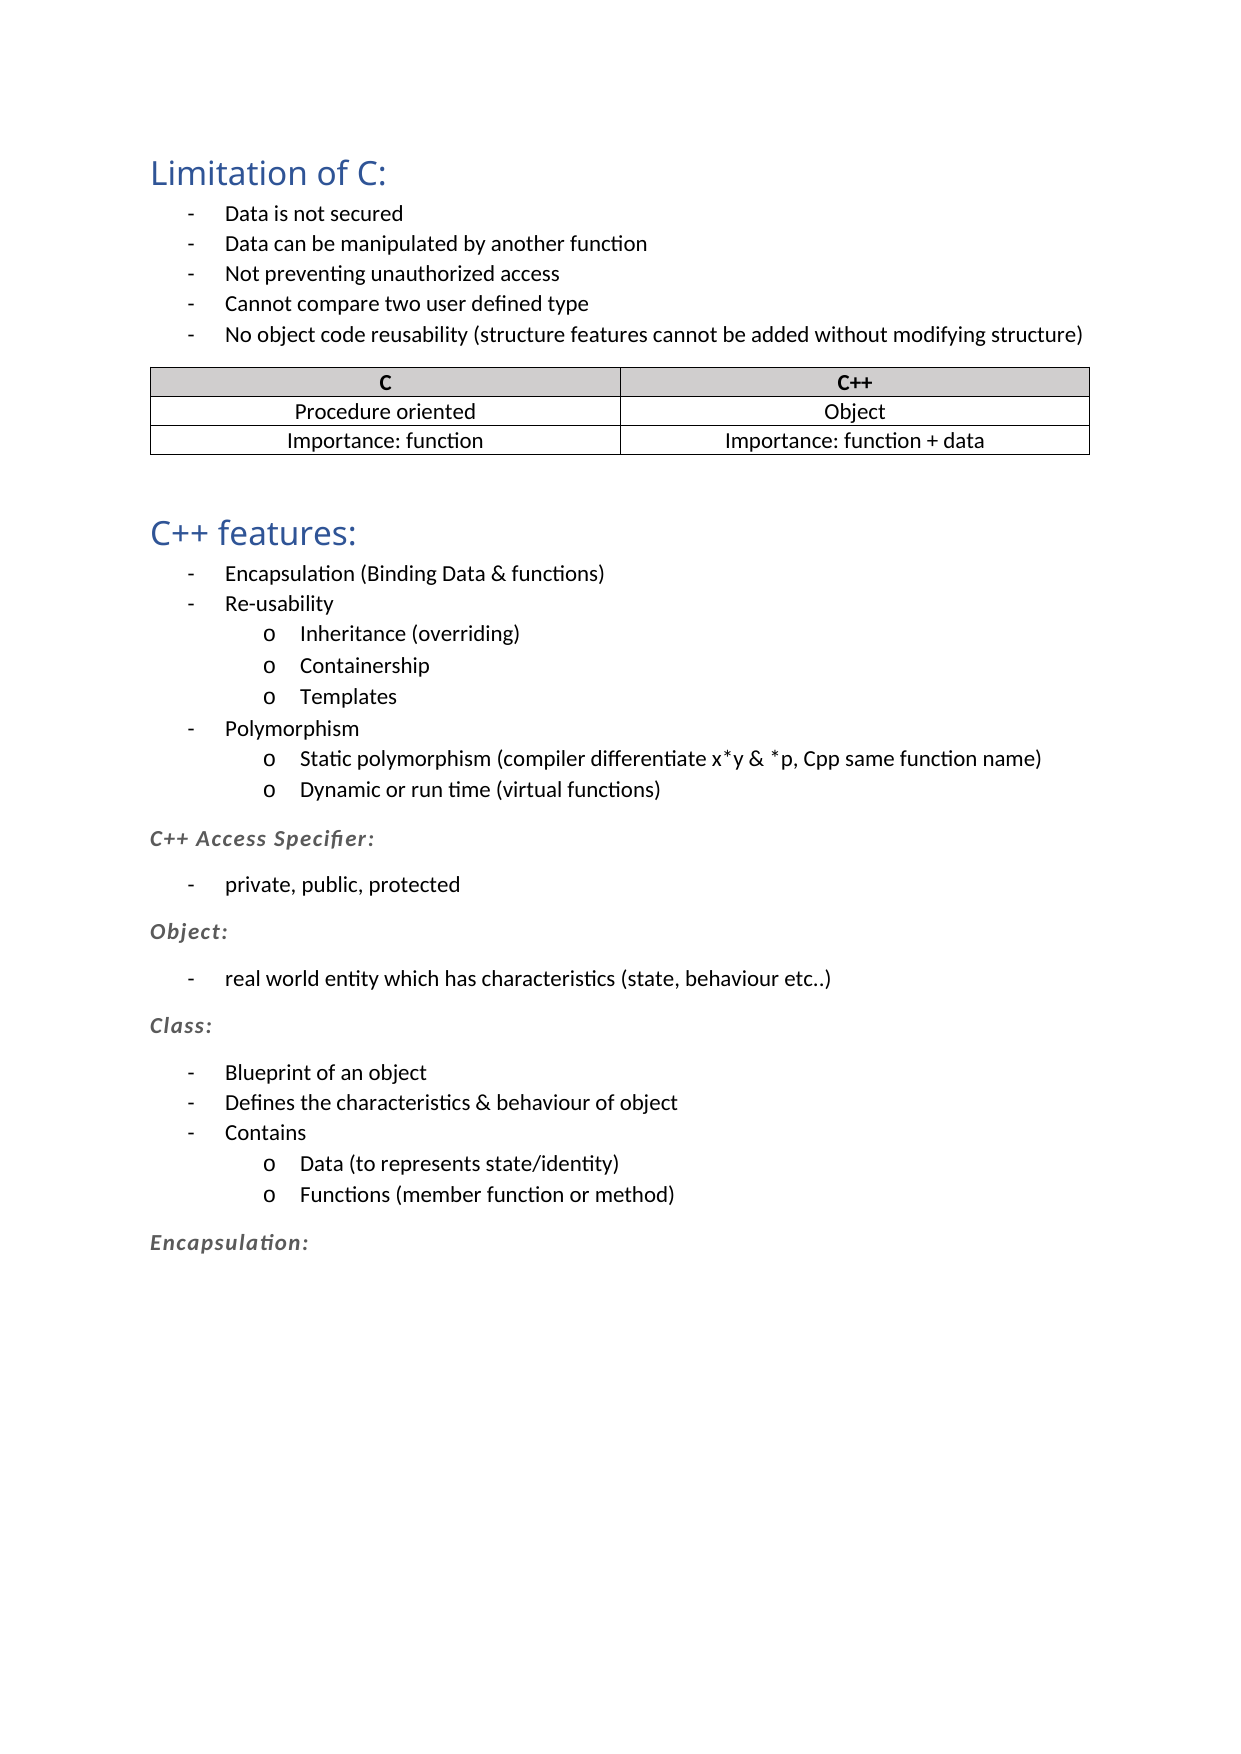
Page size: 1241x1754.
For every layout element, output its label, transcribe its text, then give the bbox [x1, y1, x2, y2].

list Functions (member function or method) [262, 1180, 1090, 1209]
table_cell Importance: function [151, 426, 620, 454]
table_header C++ [621, 368, 1089, 396]
list Re-usability [187, 589, 1090, 617]
list Data (to represents state/identity) [262, 1149, 1090, 1178]
table_cell Object [621, 397, 1089, 425]
subtitle C++ features: [150, 510, 1090, 556]
list Polymorphism [187, 714, 1090, 742]
list Data can be manipulated by another function [187, 229, 1090, 257]
list private, public, protected [187, 871, 1090, 898]
list Containership [262, 651, 1090, 680]
list Cannot compare two user defined type [187, 289, 1090, 318]
list Static polymorphism (compiler differentiate x*y & *p, Cpp same function name) [262, 744, 1090, 773]
table_header C [151, 368, 620, 396]
list Encapsulation (Binding Data & functions) [187, 559, 1090, 587]
list Contains [187, 1118, 1090, 1146]
list Templates [262, 682, 1090, 712]
subtitle Object: [150, 917, 1090, 945]
list Not preventing unauthorized access [187, 259, 1090, 287]
subtitle Limitation of C: [150, 150, 1090, 195]
table_cell Procedure oriented [151, 397, 620, 425]
subtitle Class: [150, 1011, 1090, 1039]
list real world entity which has characteristics (state, behaviour etc..) [187, 964, 1090, 992]
list Defines the characteristics & behaviour of object [187, 1088, 1090, 1116]
list No object code reusability (structure features cannot be added without modifying structure) [187, 320, 1090, 348]
subtitle Encapsulation: [150, 1228, 1090, 1256]
list Inheritance (overriding) [262, 619, 1090, 649]
list Blueprint of an object [187, 1058, 1090, 1086]
list Data is not secured [187, 199, 1090, 227]
subtitle C++ Access Specifier: [150, 824, 1090, 852]
table_cell Importance: function + data [621, 426, 1089, 454]
list Dynamic or run time (virtual functions) [262, 776, 1090, 805]
